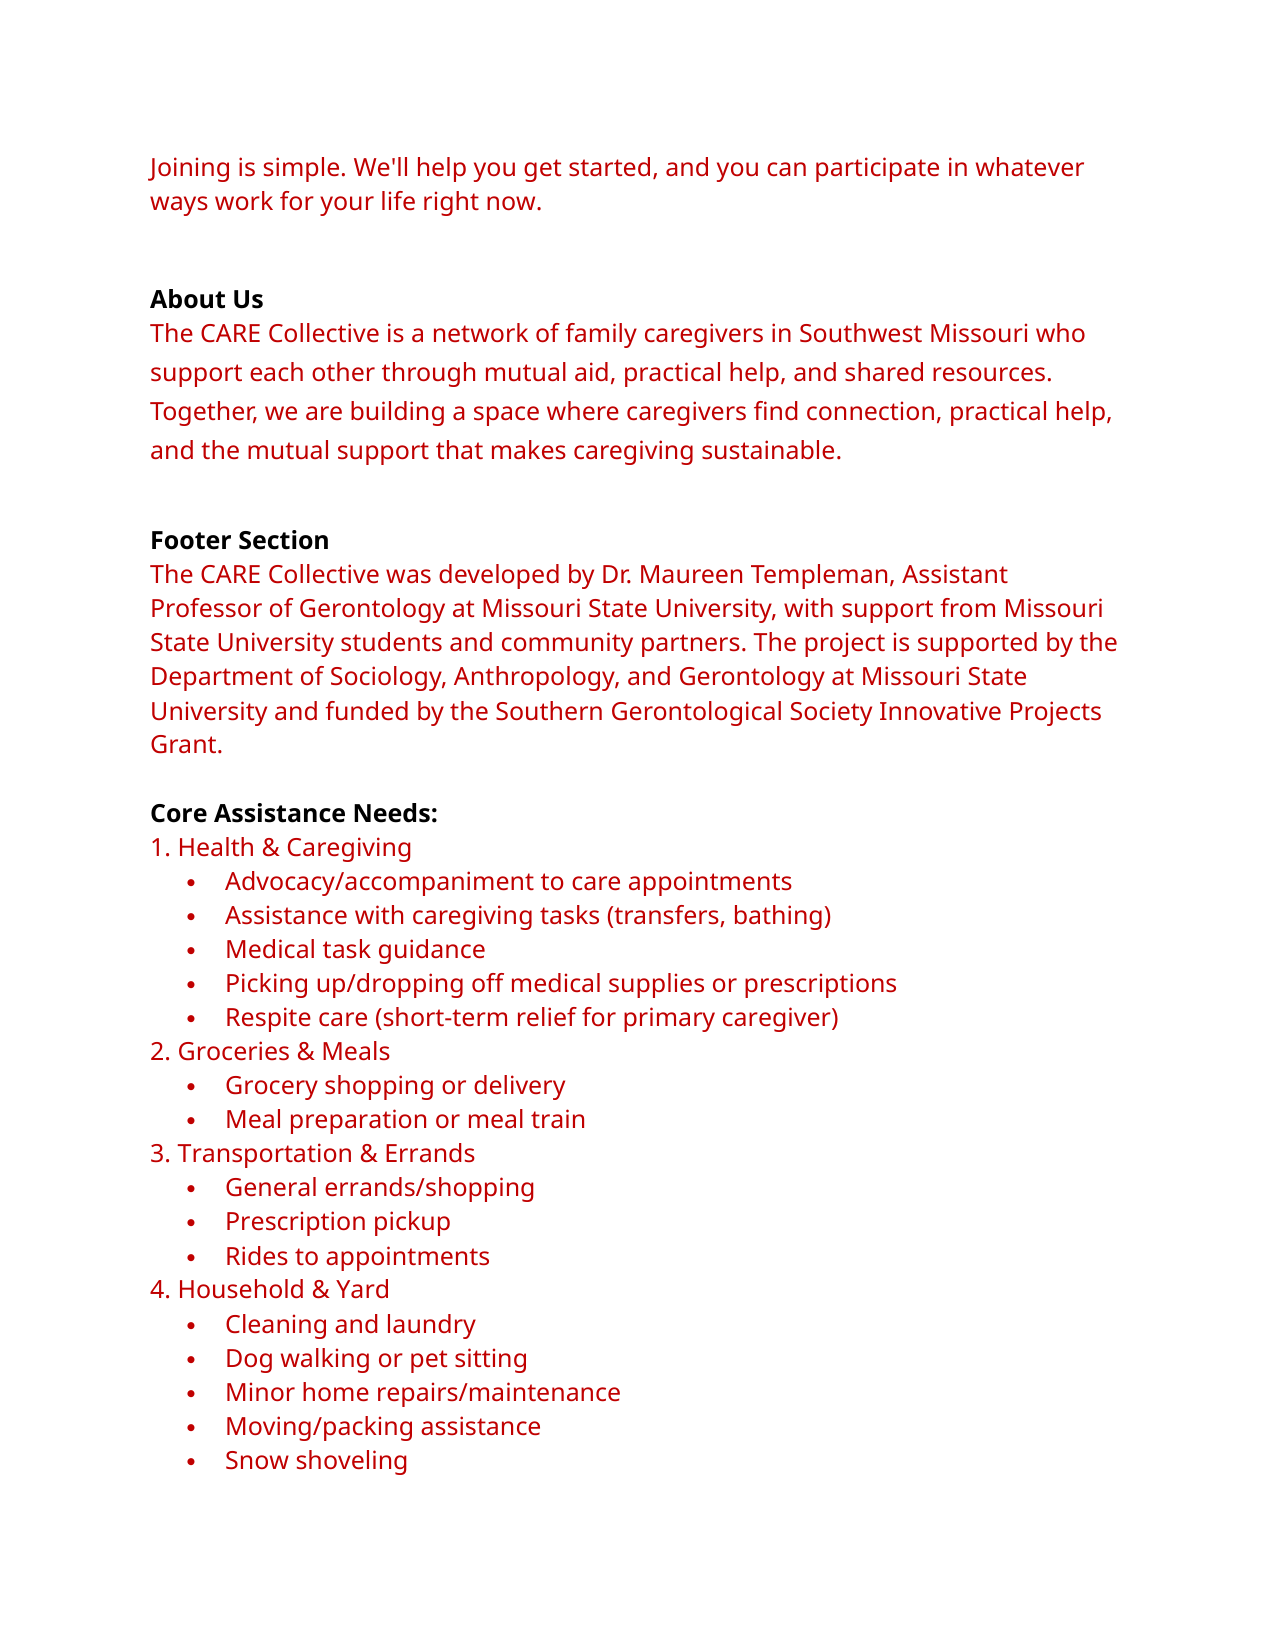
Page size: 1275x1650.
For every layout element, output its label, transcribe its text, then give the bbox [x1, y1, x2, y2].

text 1. Health & Caregiving [150, 961, 1125, 995]
text 4. Household & Yard [150, 1403, 1125, 1438]
list No pressure, just support – Feeling overwhelmed? Don't have much free time? Worried you don't have much to offer? You belong here, and it's okay to be in a season where you mostly need support. [187, 150, 1125, 252]
text 3. Transportation & Errands [150, 1267, 1125, 1301]
list Assistance with caregiving tasks (transfers, bathing) [187, 1029, 1125, 1063]
list Respite care (short-term relief for primary caregiver) [187, 1131, 1125, 1165]
list Cleaning and laundry [187, 1438, 1125, 1472]
list Rides to appointments [187, 1369, 1125, 1403]
list Picking up/dropping off medical supplies or prescriptions [187, 1097, 1125, 1131]
text The CARE Collective was developed by Dr. Maureen Templeman, Assistant Professor of Gerontology at Missouri State University, with support from Missouri State University students and community partners. The project is supported by the Department of Sociology, Anthropology, and Gerontology at Missouri State University and funded by the Southern Gerontological Society Innovative Projects Grant. [150, 688, 1125, 893]
list Medical task guidance [187, 1063, 1125, 1097]
text Joining is simple. We'll help you get started, and you can participate in whatever ways work for your life right now. [150, 281, 1125, 349]
text Footer Section [150, 654, 1125, 688]
text The CARE Collective is a network of family caregivers in Southwest Missouri who support each other through mutual aid, practical help, and shared resources. Together, we are building a space where caregivers find connection, practical help, and the mutual support that makes caregiving sustainable. [150, 447, 1125, 598]
text 2. Groceries & Meals [150, 1165, 1125, 1199]
list Meal preparation or meal train [187, 1233, 1125, 1267]
list Prescription pickup [187, 1335, 1125, 1369]
text About Us [150, 413, 1125, 447]
list Grocery shopping or delivery [187, 1199, 1125, 1233]
list General errands/shopping [187, 1301, 1125, 1335]
text Core Assistance Needs: [150, 927, 1125, 961]
list Advocacy/accompaniment to care appointments [187, 995, 1125, 1029]
